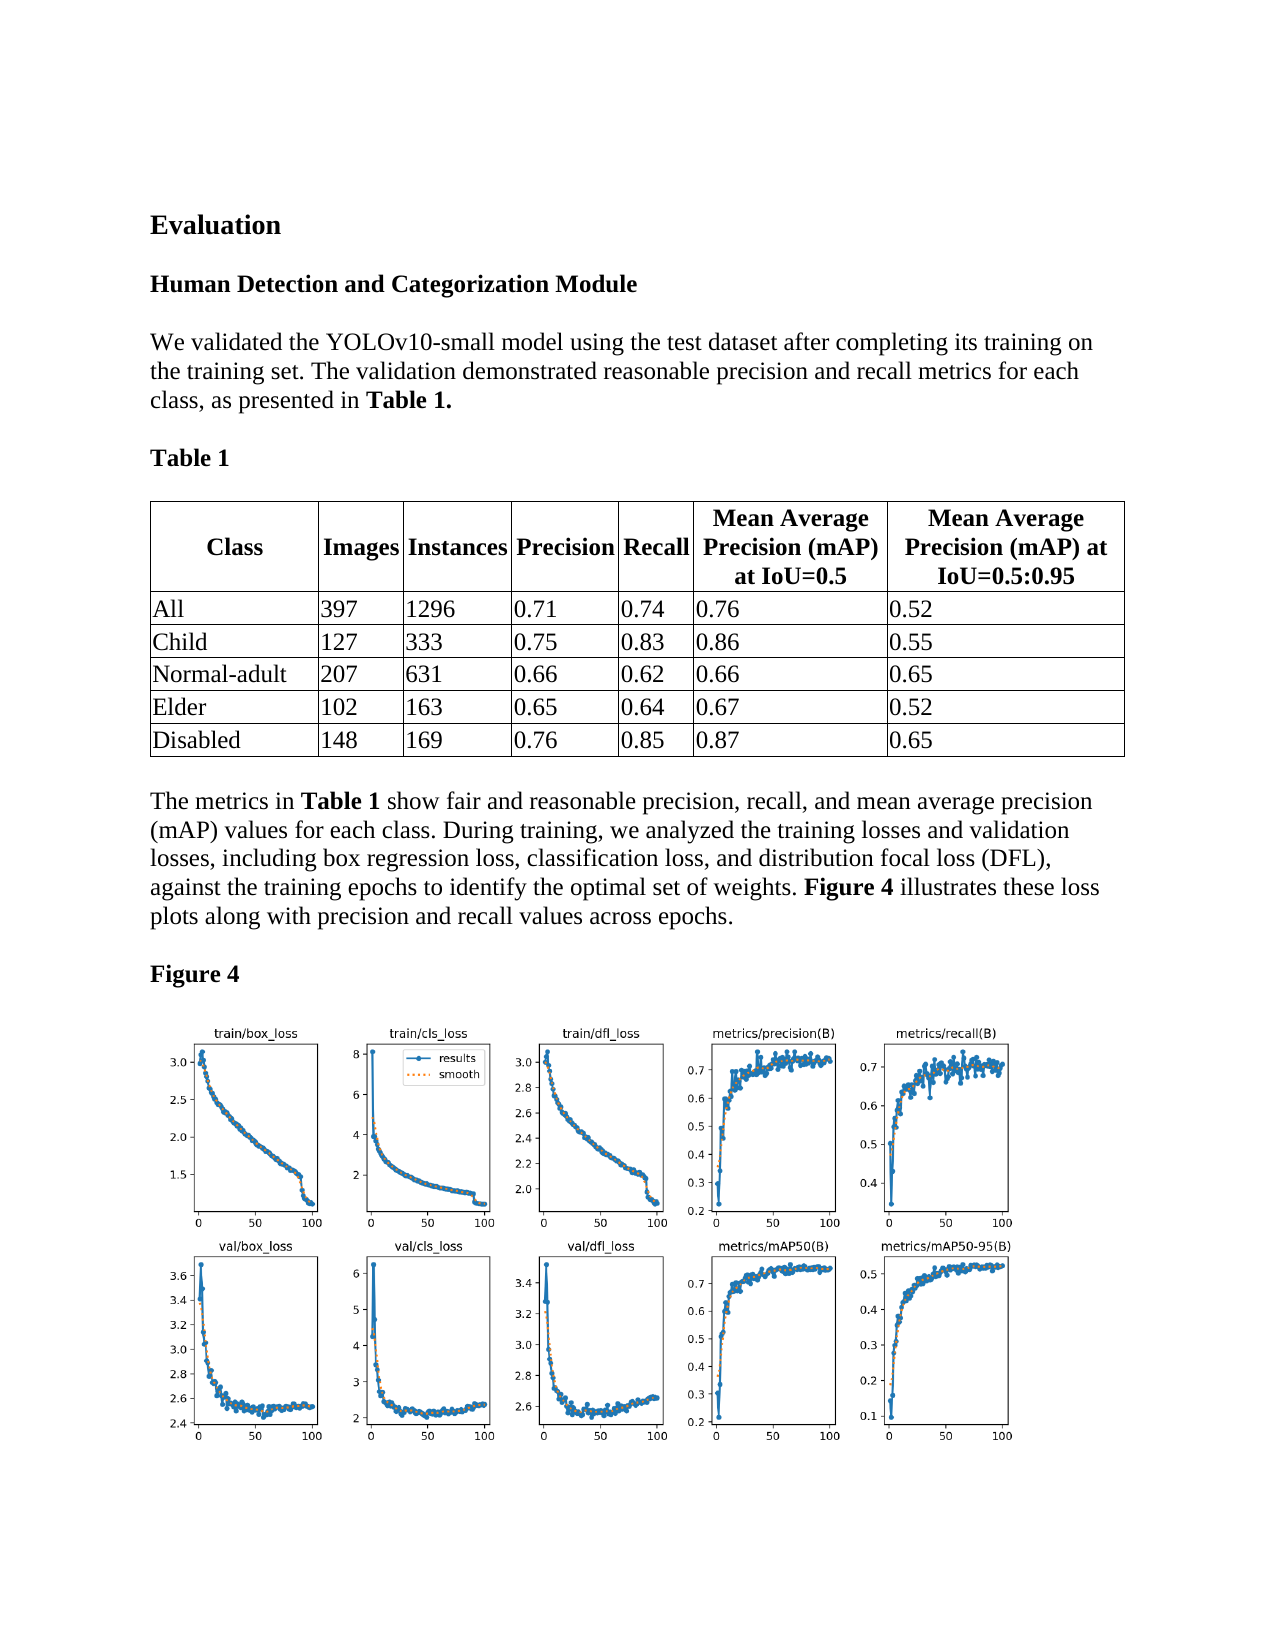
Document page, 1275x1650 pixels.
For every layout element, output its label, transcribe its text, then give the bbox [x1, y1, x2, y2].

table_cell 102 [319, 691, 403, 723]
table_cell Elder [151, 691, 318, 723]
table_cell 0.71 [512, 592, 618, 624]
table_cell 0.75 [512, 625, 618, 657]
table_cell 631 [404, 658, 511, 690]
table_cell 0.86 [694, 625, 887, 657]
text Figure 4 [150, 959, 1125, 988]
text Human Detection and Categorization Module [150, 269, 1125, 298]
table_cell 169 [404, 724, 511, 756]
table_cell 0.65 [888, 658, 1124, 690]
text The metrics in Table 1 show fair and reasonable precision, recall, and mean average precision (mAP) values for each class. During training, we analyzed the training losses and validation losses, including box regression loss, classification loss, and distribution focal loss (DFL), against the training epochs to identify the optimal set of weights. Figure 4 illustrates these loss plots along with precision and recall values across epochs. [150, 786, 1125, 930]
table_cell 0.76 [694, 592, 887, 624]
table_cell 0.64 [619, 691, 693, 723]
table_header Instances [404, 502, 511, 591]
table_cell 0.67 [694, 691, 887, 723]
table_cell 0.52 [888, 691, 1124, 723]
table_cell 0.65 [512, 691, 618, 723]
table_cell 0.52 [888, 592, 1124, 624]
table_cell 0.66 [512, 658, 618, 690]
table_header Images [319, 502, 403, 591]
table_cell 0.62 [619, 658, 693, 690]
table_cell Child [151, 625, 318, 657]
table_cell 0.66 [694, 658, 887, 690]
table_cell 397 [319, 592, 403, 624]
table_cell 0.85 [619, 724, 693, 756]
table_cell 1296 [404, 592, 511, 624]
table_cell 127 [319, 625, 403, 657]
table_cell 163 [404, 691, 511, 723]
table_cell 0.87 [694, 724, 887, 756]
table_cell 0.76 [512, 724, 618, 756]
table_header Precision [512, 502, 618, 591]
text Evaluation [150, 208, 1125, 240]
table_cell 0.55 [888, 625, 1124, 657]
table_cell 0.83 [619, 625, 693, 657]
table_header Mean Average Precision (mAP) at IoU=0.5 [694, 502, 887, 591]
table_cell 0.74 [619, 592, 693, 624]
table_cell Disabled [151, 724, 318, 756]
text We validated the YOLOv10-small model using the test dataset after completing its training on the training set. The validation demonstrated reasonable precision and recall metrics for each class, as presented in Table 1. [150, 327, 1125, 414]
table_cell Normal-adult [151, 658, 318, 690]
table_header Mean Average Precision (mAP) at IoU=0.5:0.95 [888, 502, 1124, 591]
table_cell All [151, 592, 318, 624]
table_cell 207 [319, 658, 403, 690]
table_cell 333 [404, 625, 511, 657]
table_header Class [151, 502, 318, 591]
table_cell 0.65 [888, 724, 1124, 756]
table_cell 148 [319, 724, 403, 756]
table_header Recall [619, 502, 693, 591]
text Table 1 [150, 443, 1125, 472]
picture [150, 1016, 1025, 1454]
